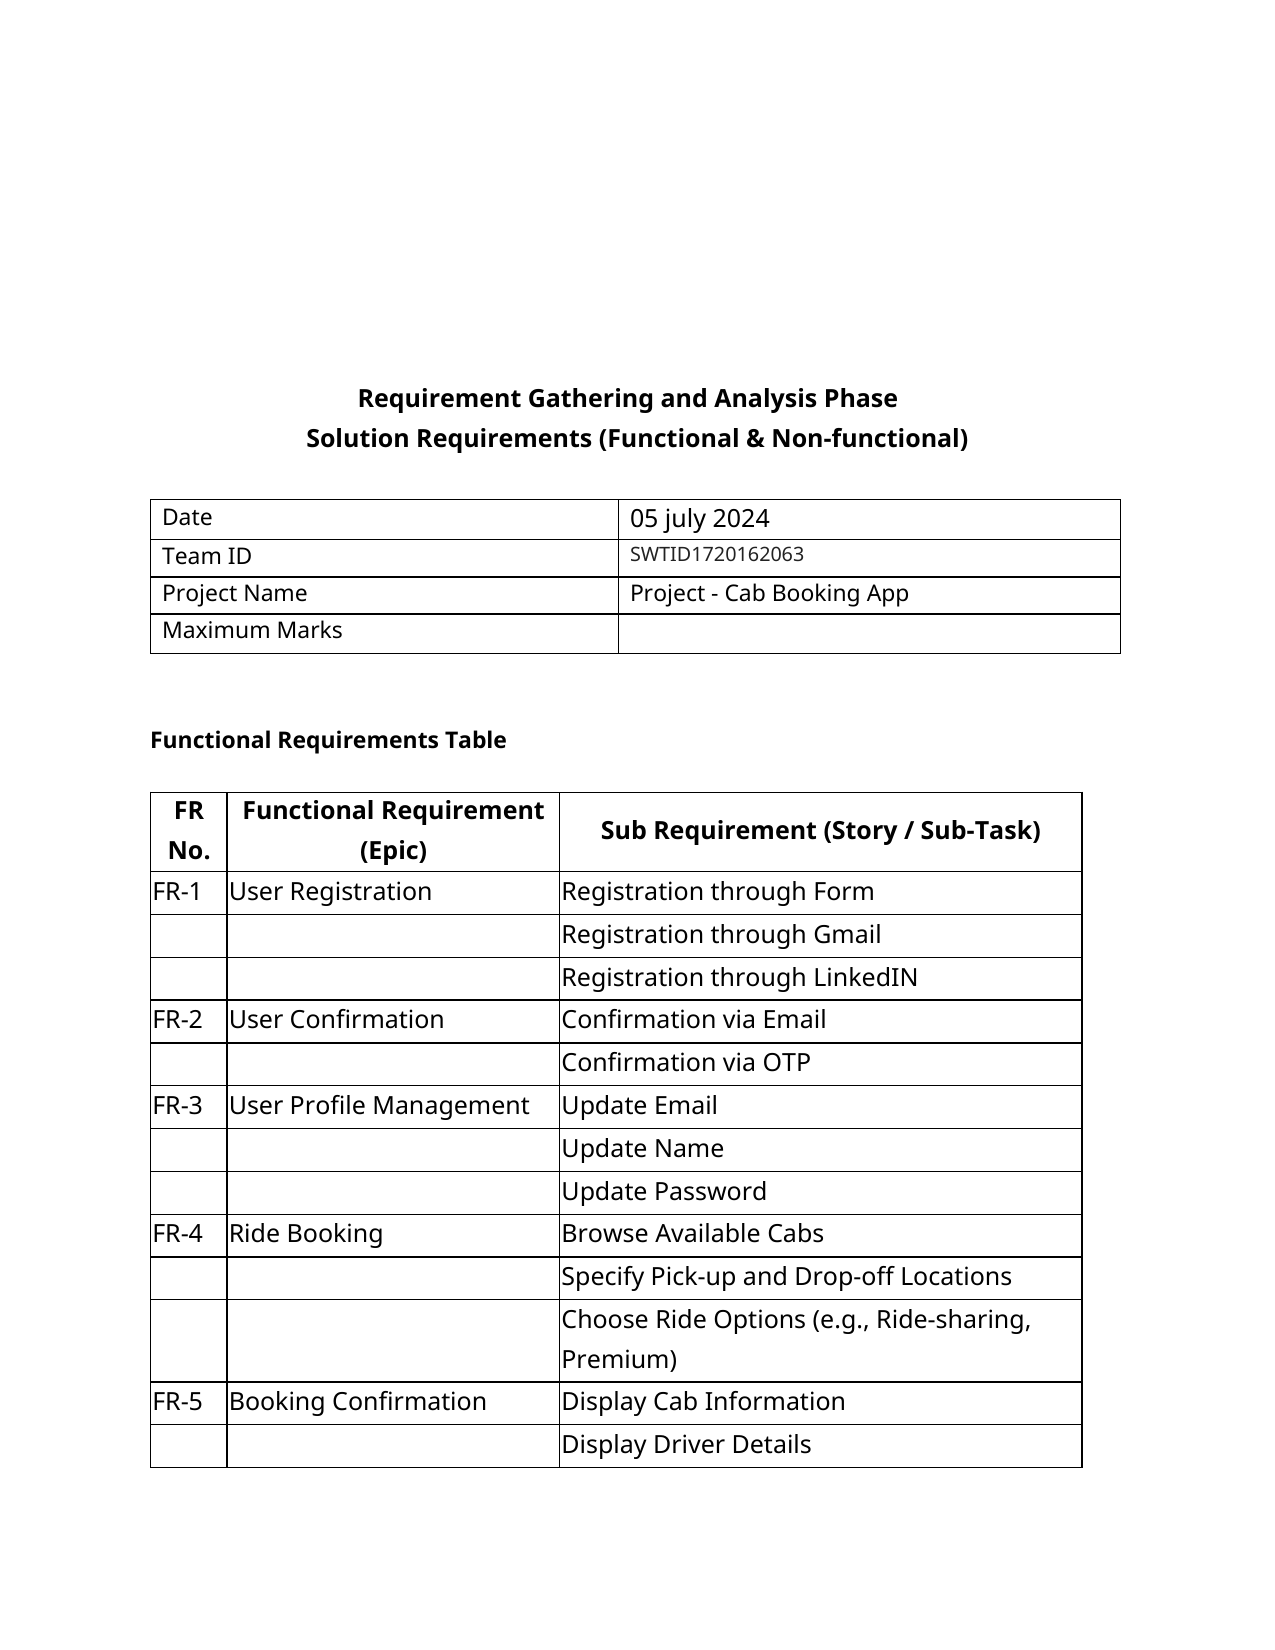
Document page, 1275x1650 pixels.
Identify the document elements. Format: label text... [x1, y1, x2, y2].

table_cell Choose Ride Options (e.g., Ride-sharing, Premium) [560, 1300, 1081, 1381]
table_header Date [151, 500, 618, 539]
text Requirement Gathering and Analysis Phase [150, 381, 1125, 415]
table_cell User Registration [228, 872, 559, 914]
table_cell [228, 1129, 559, 1171]
table_cell [228, 1172, 559, 1213]
table_cell [228, 915, 559, 957]
table_cell [151, 1129, 226, 1171]
table_cell Ride Booking [228, 1215, 559, 1256]
table_cell Update Email [560, 1086, 1081, 1128]
table_cell Team ID [151, 540, 618, 576]
table_cell [151, 1300, 226, 1381]
table_cell [151, 1258, 226, 1299]
table_cell User Confirmation [228, 1001, 559, 1042]
table_cell Booking Confirmation [228, 1383, 559, 1424]
table_cell FR-3 [151, 1086, 226, 1128]
table_cell [151, 1044, 226, 1085]
table_cell Project Name [151, 578, 618, 613]
table_cell User Profile Management [228, 1086, 559, 1128]
table_cell Confirmation via Email [560, 1001, 1081, 1042]
table_cell [151, 958, 226, 999]
text Functional Requirements Table [150, 724, 1125, 756]
text Solution Requirements (Functional & Non-functional) [150, 420, 1125, 454]
table_header 05 july 2024 [619, 500, 1120, 539]
table_header FR No. [151, 793, 226, 871]
table_cell Display Driver Details [560, 1425, 1081, 1467]
table_cell [228, 1425, 559, 1467]
table_cell [228, 958, 559, 999]
table_header Functional Requirement (Epic) [228, 793, 559, 871]
table_cell Confirmation via OTP [560, 1044, 1081, 1085]
table_cell SWTID1720162063 [619, 540, 1120, 576]
table_cell Update Name [560, 1129, 1081, 1171]
table_cell FR-5 [151, 1383, 226, 1424]
table_header Sub Requirement (Story / Sub-Task) [560, 793, 1081, 871]
table_cell [619, 615, 1120, 653]
table_cell [151, 915, 226, 957]
table_cell [151, 1172, 226, 1213]
table_cell [228, 1258, 559, 1299]
table_cell FR-1 [151, 872, 226, 914]
table_cell Specify Pick-up and Drop-off Locations [560, 1258, 1081, 1299]
table_cell FR-4 [151, 1215, 226, 1256]
table_cell FR-2 [151, 1001, 226, 1042]
table_cell [151, 1425, 226, 1467]
table_cell Browse Available Cabs [560, 1215, 1081, 1256]
table_cell Registration through Gmail [560, 915, 1081, 957]
table_cell Project - Cab Booking App [619, 578, 1120, 613]
table_cell Display Cab Information [560, 1383, 1081, 1424]
table_cell [228, 1044, 559, 1085]
table_cell Maximum Marks [151, 615, 618, 653]
table_cell [228, 1300, 559, 1381]
table_cell Registration through Form [560, 872, 1081, 914]
table_cell Registration through LinkedIN [560, 958, 1081, 999]
table_cell Update Password [560, 1172, 1081, 1213]
